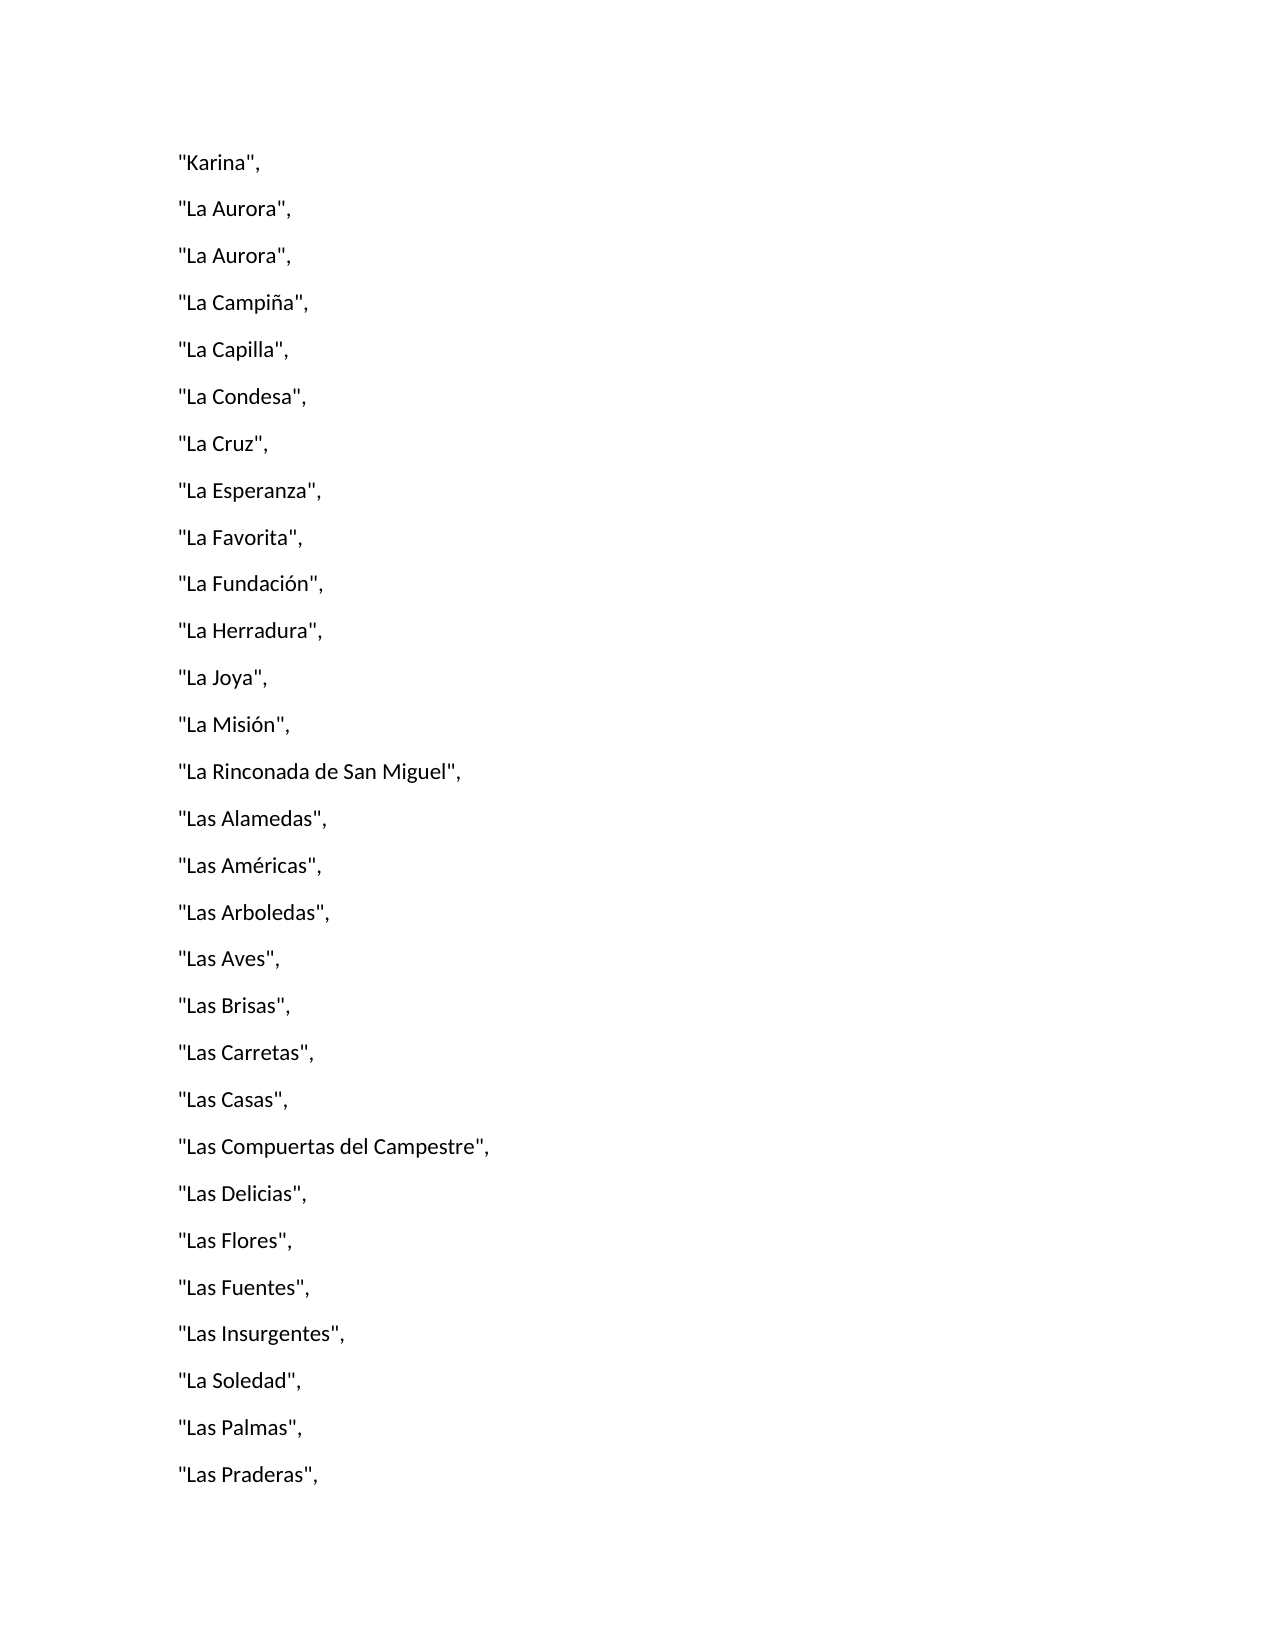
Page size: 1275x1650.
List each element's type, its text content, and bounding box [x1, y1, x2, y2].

text "Las Insurgentes", [177, 1319, 1098, 1347]
text "La Capilla", [177, 335, 1098, 363]
text "La Favorita", [177, 523, 1098, 551]
text "Las Carretas", [177, 1038, 1098, 1066]
text "La Campiña", [177, 288, 1098, 316]
text "Las Palmas", [177, 1413, 1098, 1441]
text "Las Compuertas del Campestre", [177, 1132, 1098, 1160]
text "La Misión", [177, 710, 1098, 738]
text "La Aurora", [177, 241, 1098, 269]
text "La Condesa", [177, 382, 1098, 410]
text "La Rinconada de San Miguel", [177, 757, 1098, 785]
text "La Esperanza", [177, 476, 1098, 504]
text "Las Américas", [177, 851, 1098, 879]
text "Las Brisas", [177, 991, 1098, 1019]
text "Las Alamedas", [177, 804, 1098, 832]
text "Las Fuentes", [177, 1273, 1098, 1301]
text "La Joya", [177, 663, 1098, 691]
text "Las Flores", [177, 1226, 1098, 1254]
text "Las Praderas", [177, 1460, 1098, 1488]
text "Las Casas", [177, 1085, 1098, 1113]
text "Las Delicias", [177, 1179, 1098, 1207]
text "Las Arboledas", [177, 898, 1098, 926]
text "Las Aves", [177, 944, 1098, 972]
text "La Herradura", [177, 616, 1098, 644]
text "Karina", [177, 148, 1098, 176]
text "La Soledad", [177, 1366, 1098, 1394]
text "La Cruz", [177, 429, 1098, 457]
text "La Aurora", [177, 194, 1098, 222]
text "La Fundación", [177, 569, 1098, 597]
